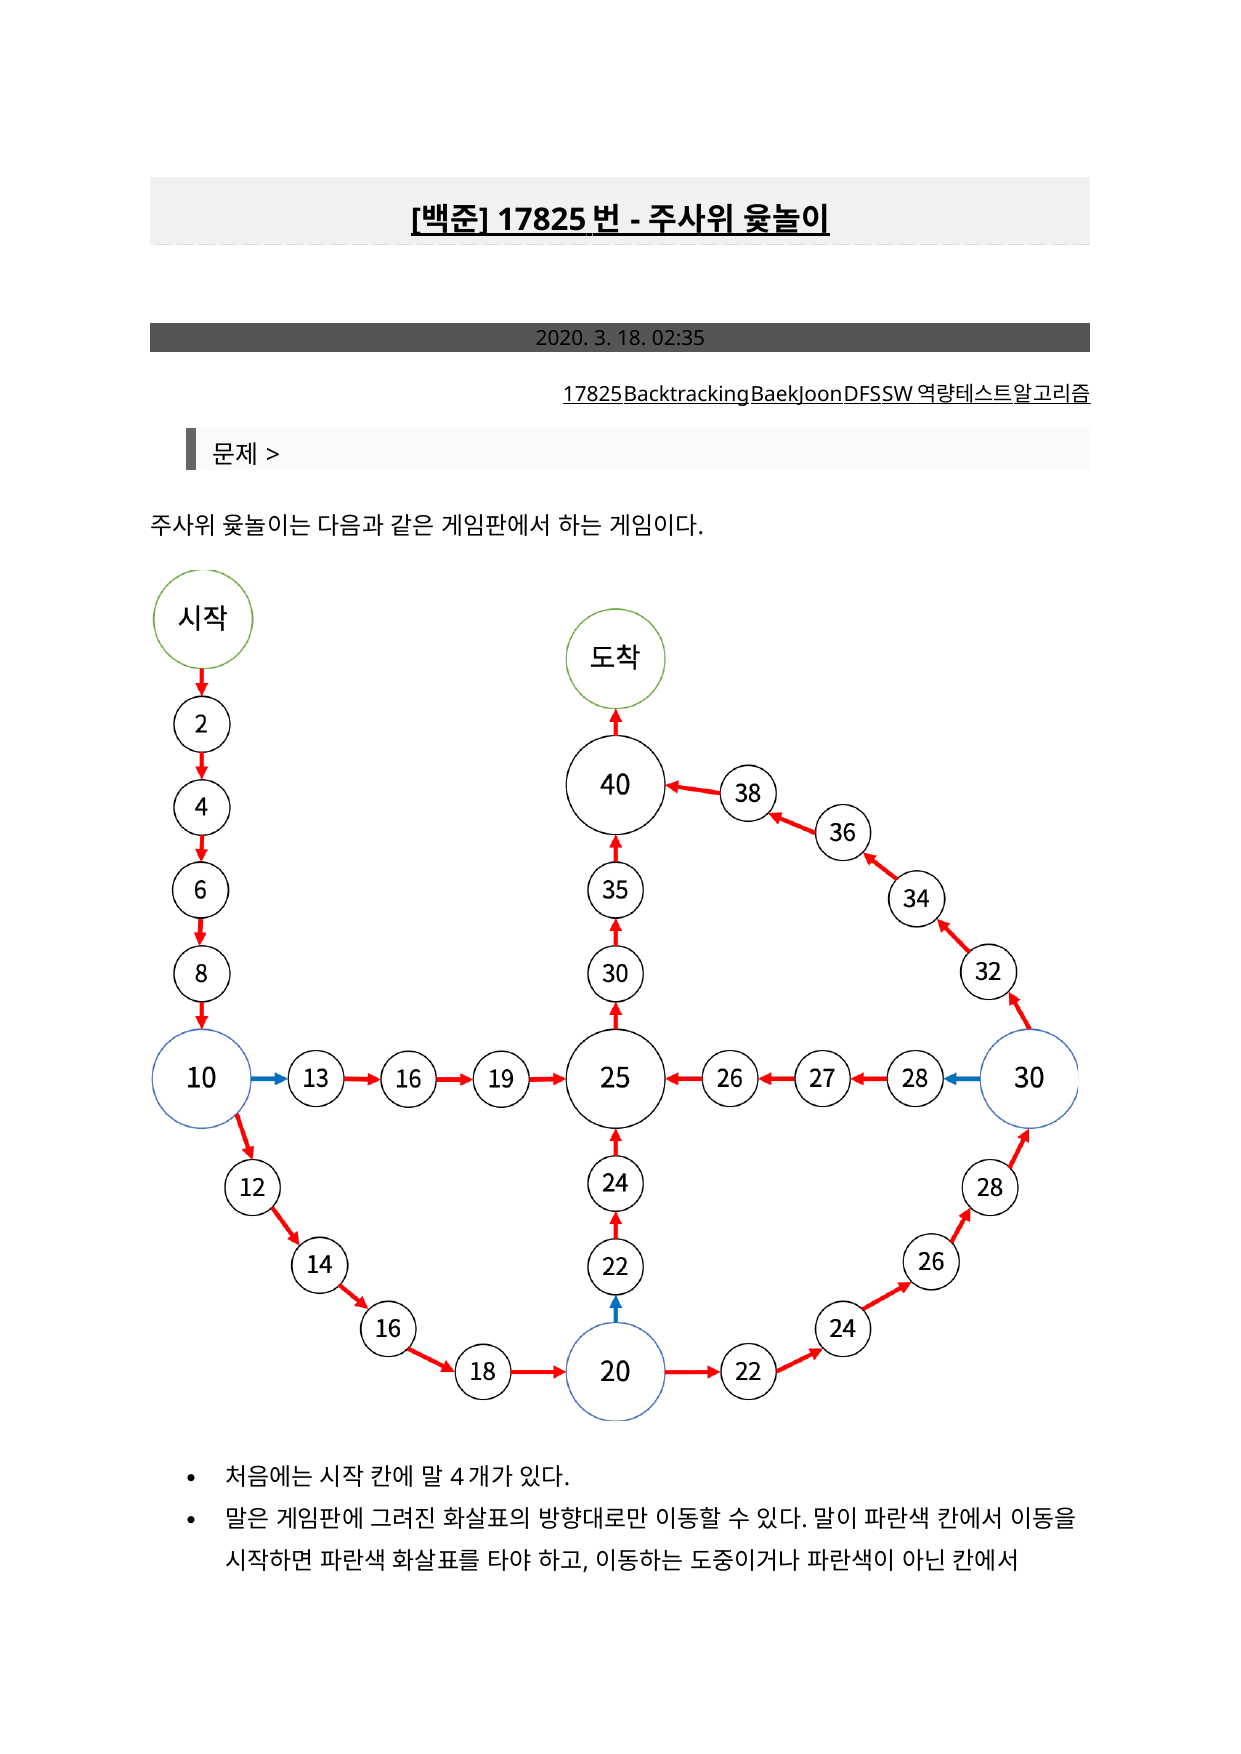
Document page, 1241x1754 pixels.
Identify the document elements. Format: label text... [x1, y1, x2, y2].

subtitle [백준] 17825번 - 주사위 윷놀이 [150, 177, 1090, 245]
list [187, 1492, 1090, 1577]
list 처음에는 시작 칸에 말 4개가 있다. [187, 1450, 1090, 1492]
picture [150, 570, 1079, 1421]
text 17825, Backtracking, BaekJoon, DFS, SW역량테스트, 알고리즘 [150, 377, 1090, 407]
subtitle 문제 > [196, 428, 1090, 470]
text 2020. 3. 18. 02:35 [150, 323, 1090, 352]
text 주사위 윷놀이는 다음과 같은 게임판에서 하는 게임이다. [150, 499, 1090, 542]
